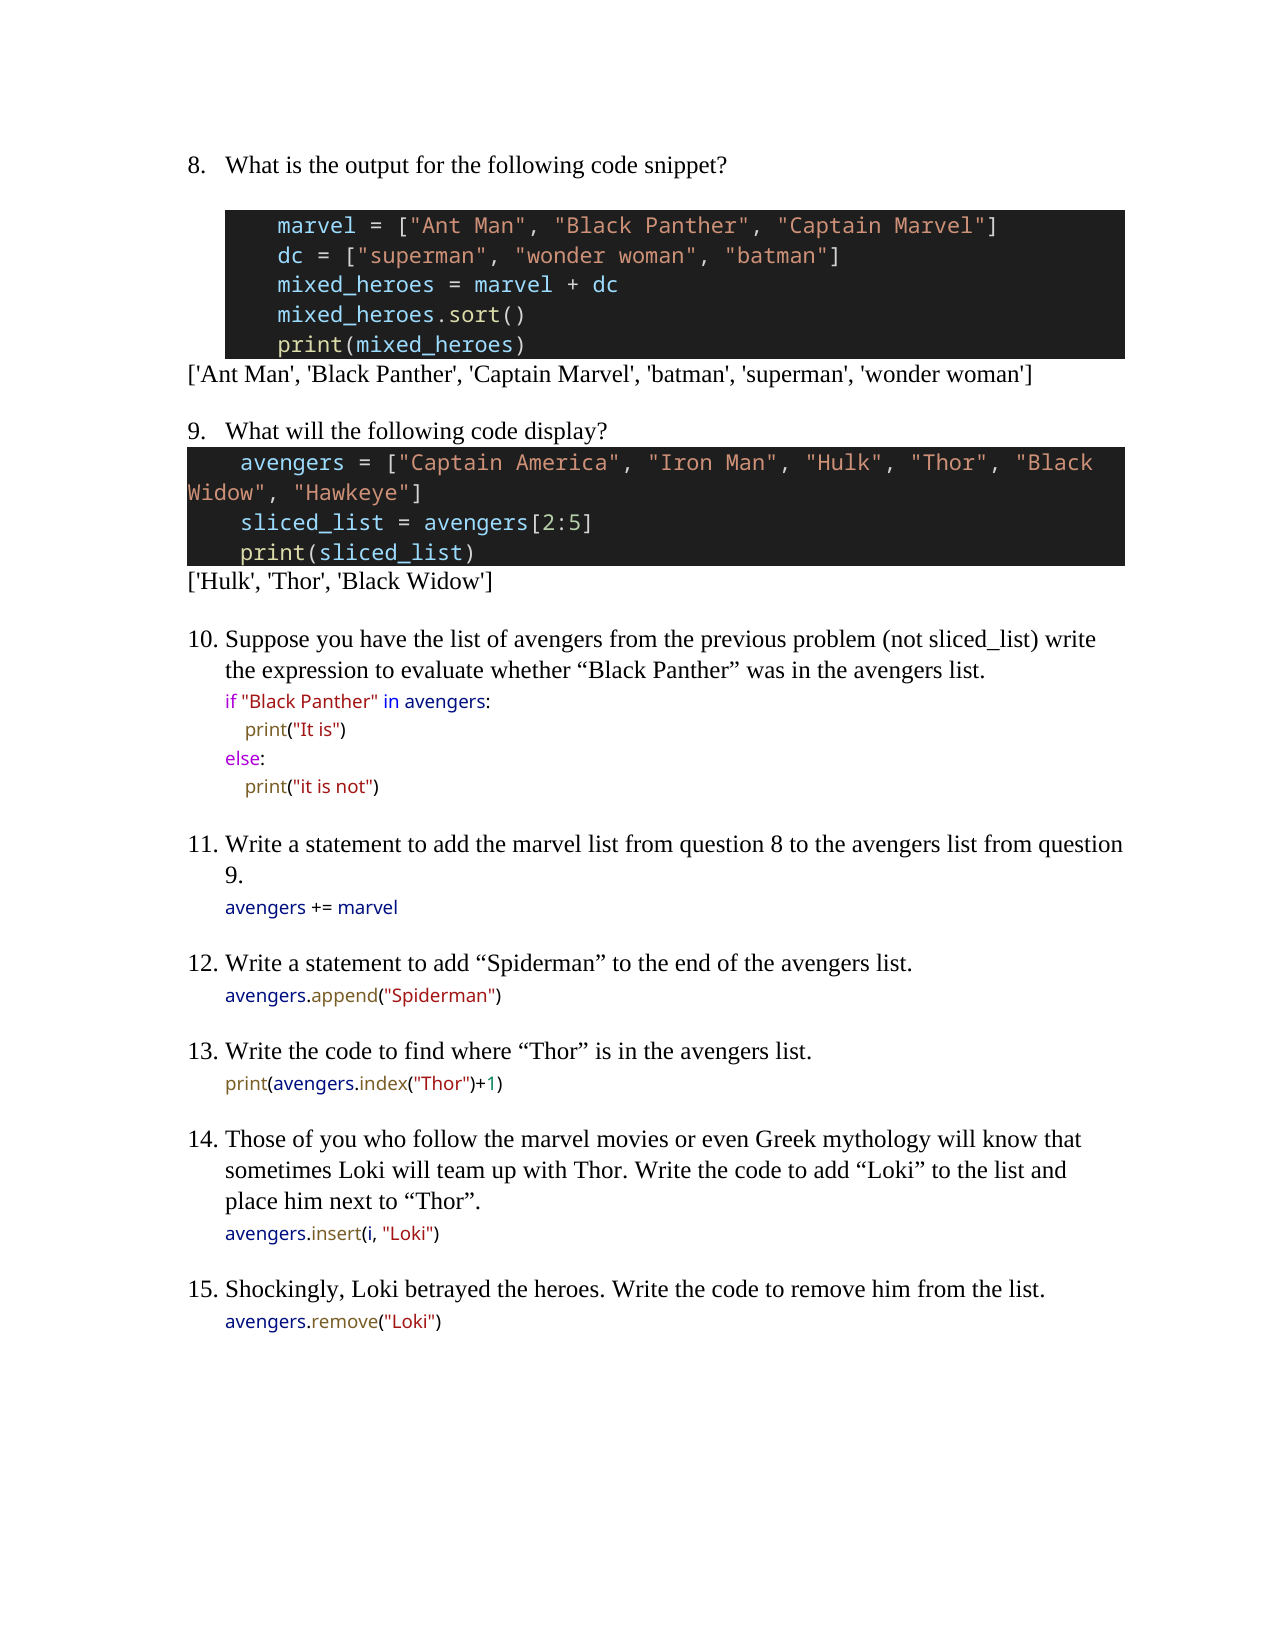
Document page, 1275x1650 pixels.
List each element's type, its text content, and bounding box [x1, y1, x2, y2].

list sliced_list = avengers[2:5] [187, 507, 1125, 537]
list avengers = ["Captain America", "Iron Man", "Hulk", "Thor", "Black Widow", "Hawkeye"] [187, 447, 1125, 507]
list Those of you who follow the marvel movies or even Greek mythology will know that sometimes Loki will team up with Thor. Write the code to add “Loki” to the list and place him next to “Thor”. [187, 1124, 1125, 1215]
text print(mixed_heroes) [225, 329, 1125, 359]
list Suppose you have the list of avengers from the previous problem (not sliced_list) write the expression to evaluate whether “Black Panther” was in the avengers list. [187, 624, 1125, 684]
list print("it is not") [225, 770, 1125, 798]
list print("It is") [225, 714, 1125, 742]
list print(avengers.index("Thor")+1) [225, 1067, 1125, 1096]
list Write a statement to add “Spiderman” to the end of the avengers list. [187, 948, 1125, 977]
list avengers.append("Spiderman") [225, 979, 1125, 1008]
text mixed_heroes = marvel + dc [225, 269, 1125, 299]
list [187, 150, 1125, 179]
list avengers.insert(i, "Loki") [225, 1217, 1125, 1246]
list else: [225, 742, 1125, 770]
list avengers += marvel [225, 892, 1125, 920]
list What will the following code display? [187, 416, 1125, 445]
text mixed_heroes.sort() [225, 299, 1125, 329]
text ['Ant Man', 'Black Panther', 'Captain Marvel', 'batman', 'superman', 'wonder woman'] [150, 359, 1125, 387]
list print(sliced_list) [187, 537, 1125, 566]
list Write a statement to add the marvel list from question 8 to the avengers list from question 9. [187, 829, 1125, 889]
text marvel = ["Ant Man", "Black Panther", "Captain Marvel"] [225, 210, 1125, 239]
list Write the code to find where “Thor” is in the avengers list. [187, 1036, 1125, 1065]
text dc = ["superman", "wonder woman", "batman"] [225, 239, 1125, 269]
list avengers.remove("Loki") [225, 1305, 1125, 1333]
list if "Black Panther" in avengers: [225, 686, 1125, 714]
text ['Hulk', 'Thor', 'Black Widow'] [150, 566, 1125, 595]
list Shockingly, Loki betrayed the heroes. Write the code to remove him from the list. [187, 1274, 1125, 1303]
